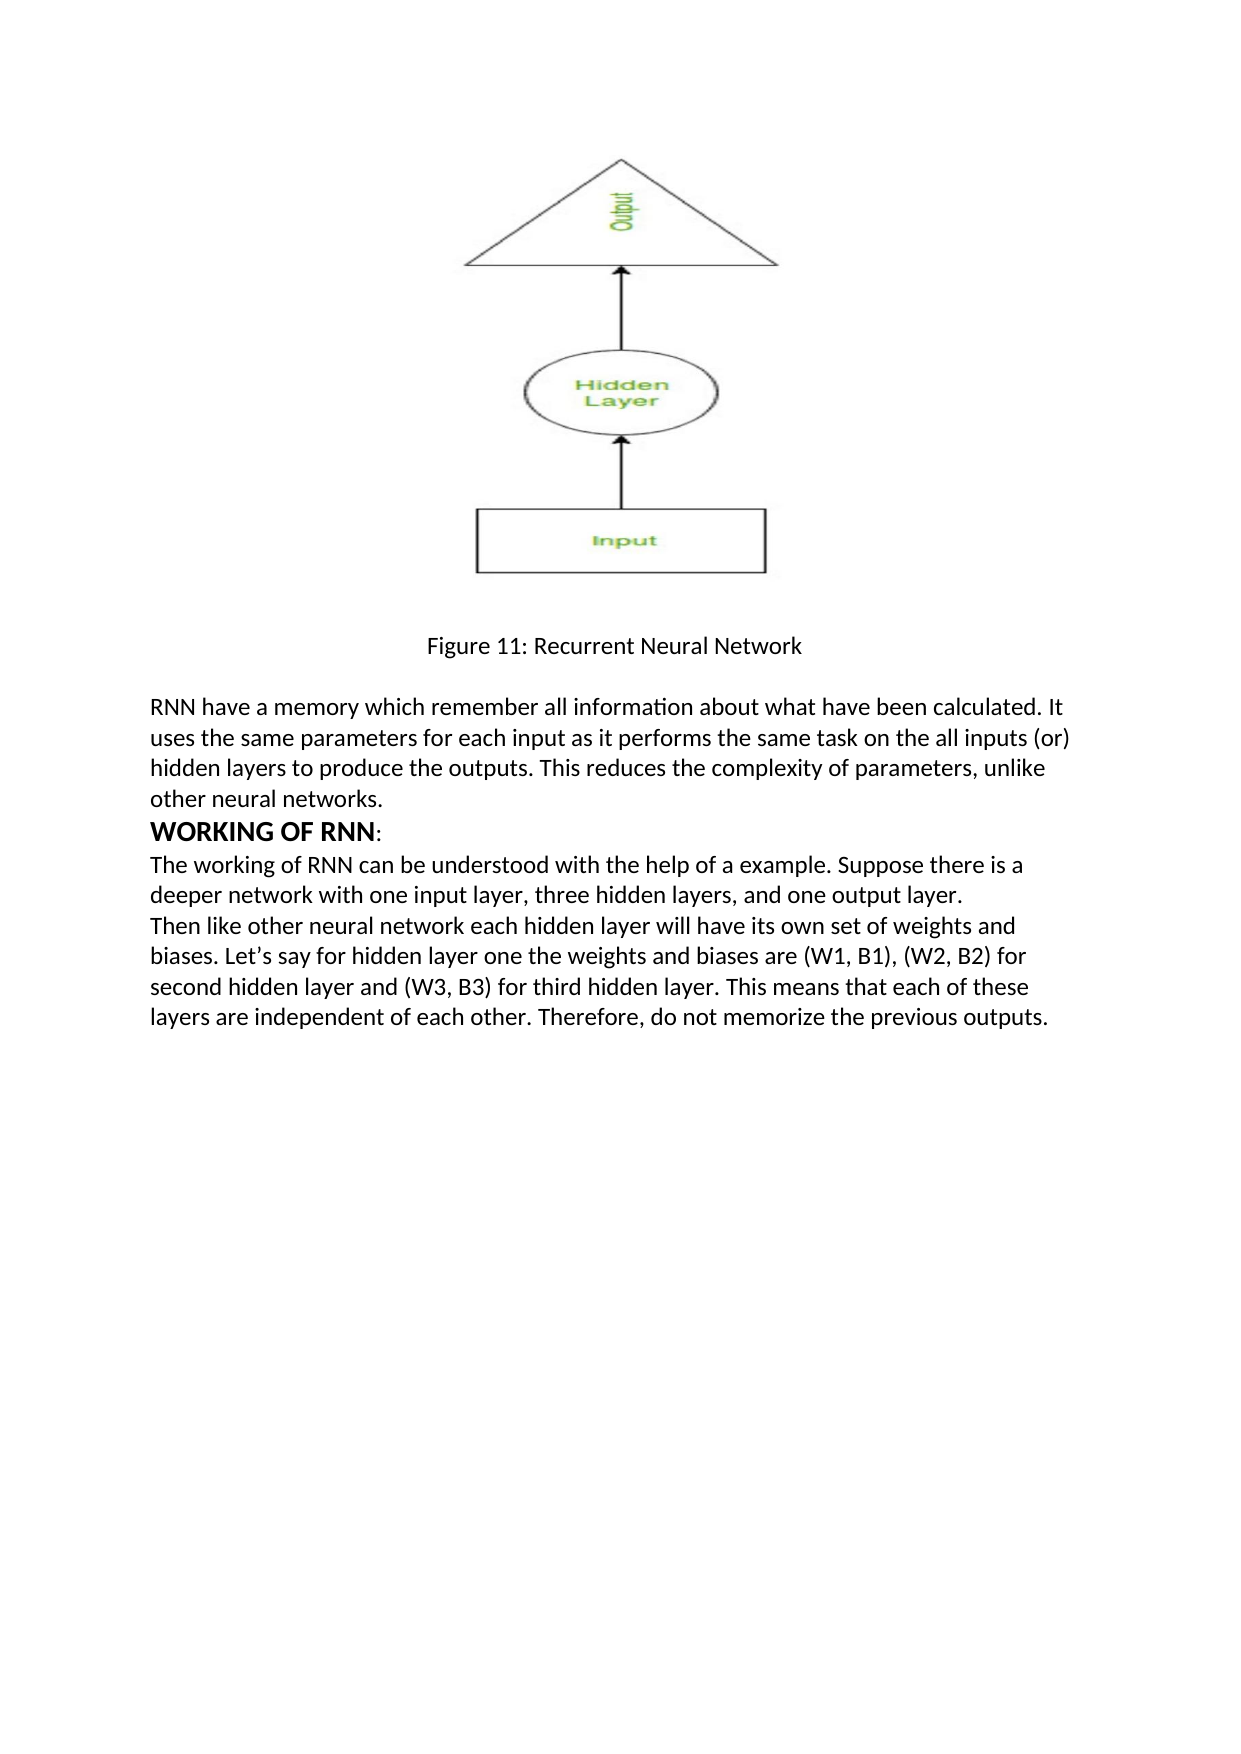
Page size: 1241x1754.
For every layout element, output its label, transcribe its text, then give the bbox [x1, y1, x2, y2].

text The working of RNN can be understood with the help of a example. Suppose there is a deeper network with one input layer, three hidden layers, and one output layer. [150, 849, 1090, 910]
picture [150, 150, 1091, 612]
text RNN have a memory which remember all information about what have been calculated. It uses the same parameters for each input as it performs the same task on the all inputs (or) hidden layers to produce the outputs. This reduces the complexity of parameters, unlike other neural networks. [150, 691, 1090, 813]
text WORKING OF RNN: [150, 813, 1090, 849]
text Then like other neural network each hidden layer will have its own set of weights and biases. Let’s say for hidden layer one the weights and biases are (W1, B1), (W2, B2) for second hidden layer and (W3, B3) for third hidden layer. This means that each of these layers are independent of each other. Therefore, do not memorize the previous outputs. [150, 910, 1090, 1032]
text Figure 11: Recurrent Neural Network [150, 630, 1090, 661]
